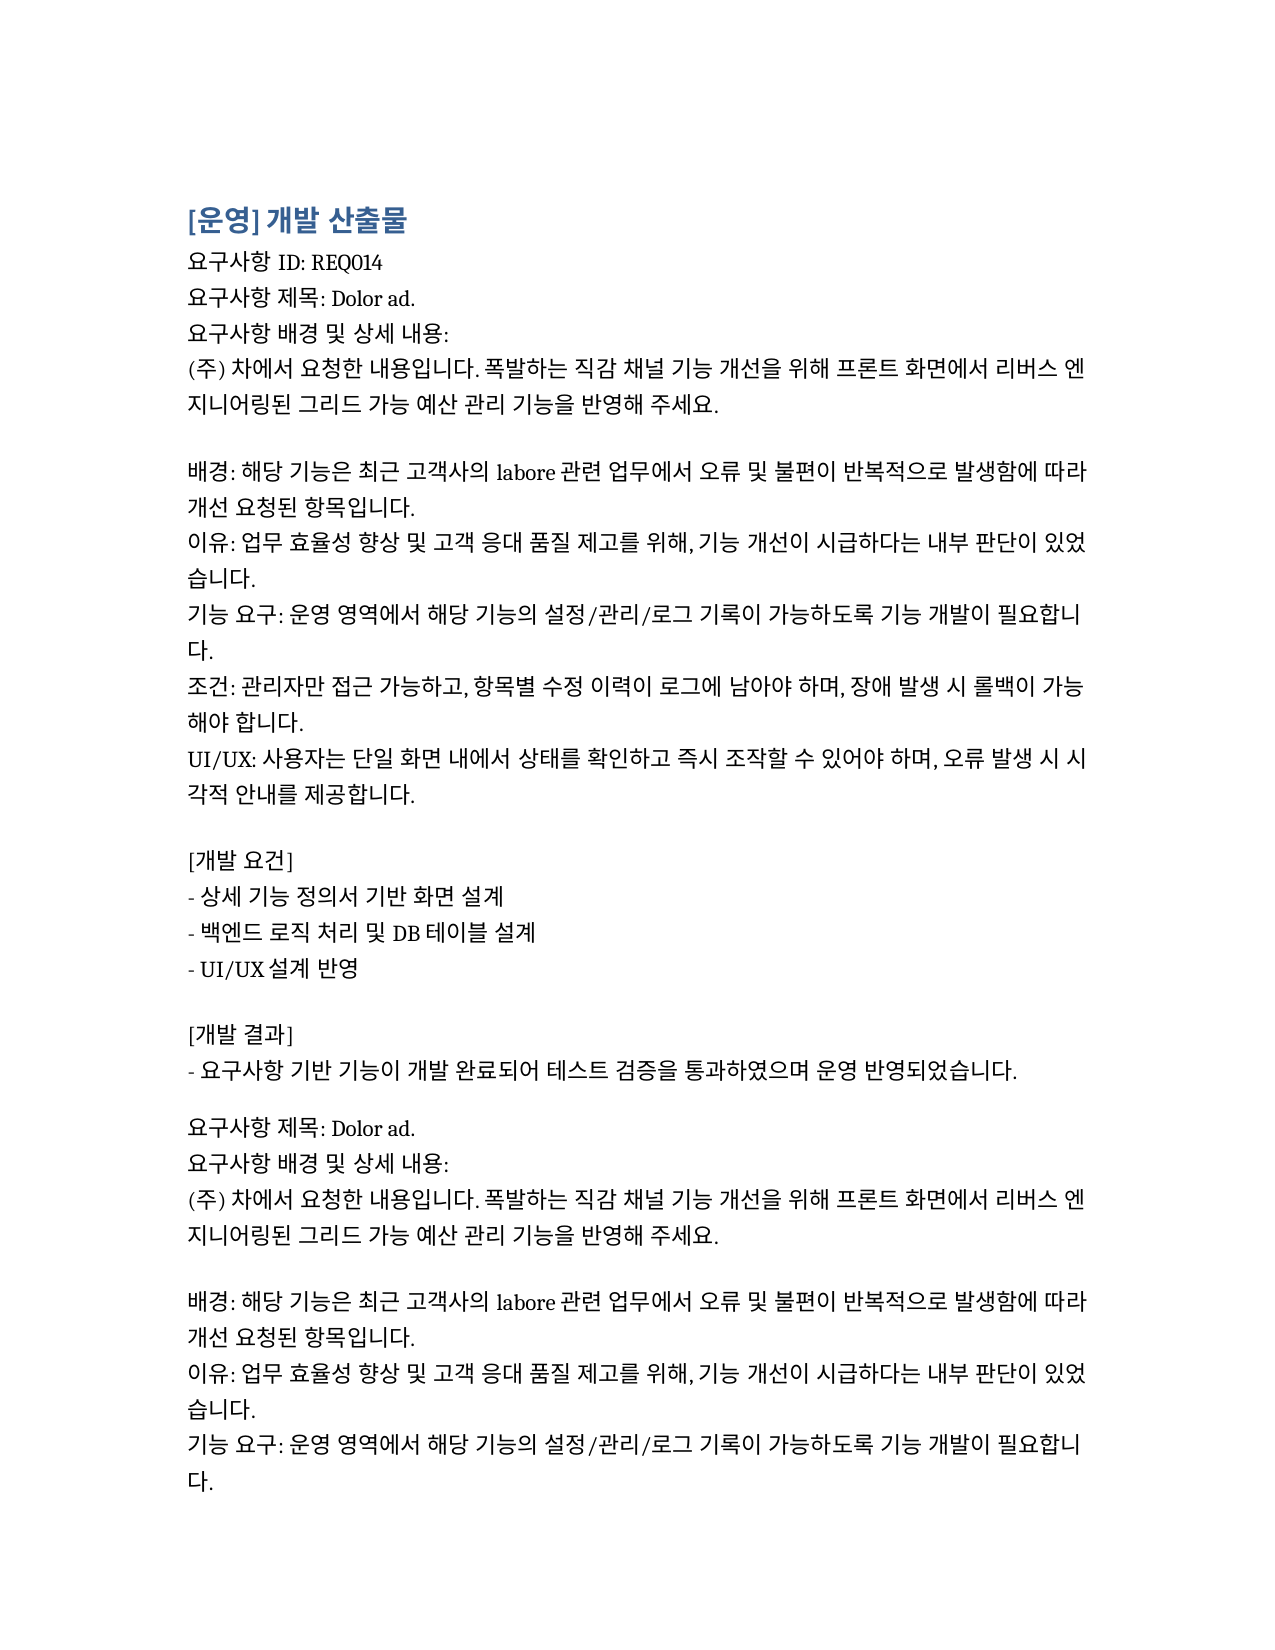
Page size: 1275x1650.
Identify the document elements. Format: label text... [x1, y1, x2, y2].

subtitle [운영] 개발 산출물 [187, 200, 1087, 240]
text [187, 1112, 1087, 1497]
text 요구사항 ID: REQ014 요구사항 제목: Dolor ad. 요구사항 배경 및 상세 내용: (주) 차에서 요청한 내용입니다. 폭발하는 직감 채널 기능 개선을 위해 프론트 화면에서 리버스 엔지니어링된 그리드 가능 예산 관리 기능을 반영해 주세요. 배경: 해당 기능은 최근 고객사의 labore 관련 업무에서 오류 및 불편이 반복적으로 발생함에 따라 개선 요청된 항목입니다. 이유: 업무 효율성 향상 및 고객 응대 품질 제고를 위해, 기능 개선이 시급하다는 내부 판단이 있었습니다. 기능 요구: 운영 영역에서 해당 기능의 설정/관리/로그 기록이 가능하도록 기능 개발이 필요합니다. 조건: 관리자만 접근 가능하고, 항목별 수정 이력이 로그에 남아야 하며, 장애 발생 시 롤백이 가능해야 합니다. UI/UX: 사용자는 단일 화면 내에서 상태를 확인하고 즉시 조작할 수 있어야 하며, 오류 발생 시 시각적 안내를 제공합니다. [개발 요건] - 상세 기능 정의서 기반 화면 설계 - 백엔드 로직 처리 및 DB 테이블 설계 - UI/UX 설계 반영 [개발 결과] - 요구사항 기반 기능이 개발 완료되어 테스트 검증을 통과하였으며 운영 반영되었습니다. [187, 246, 1087, 1086]
